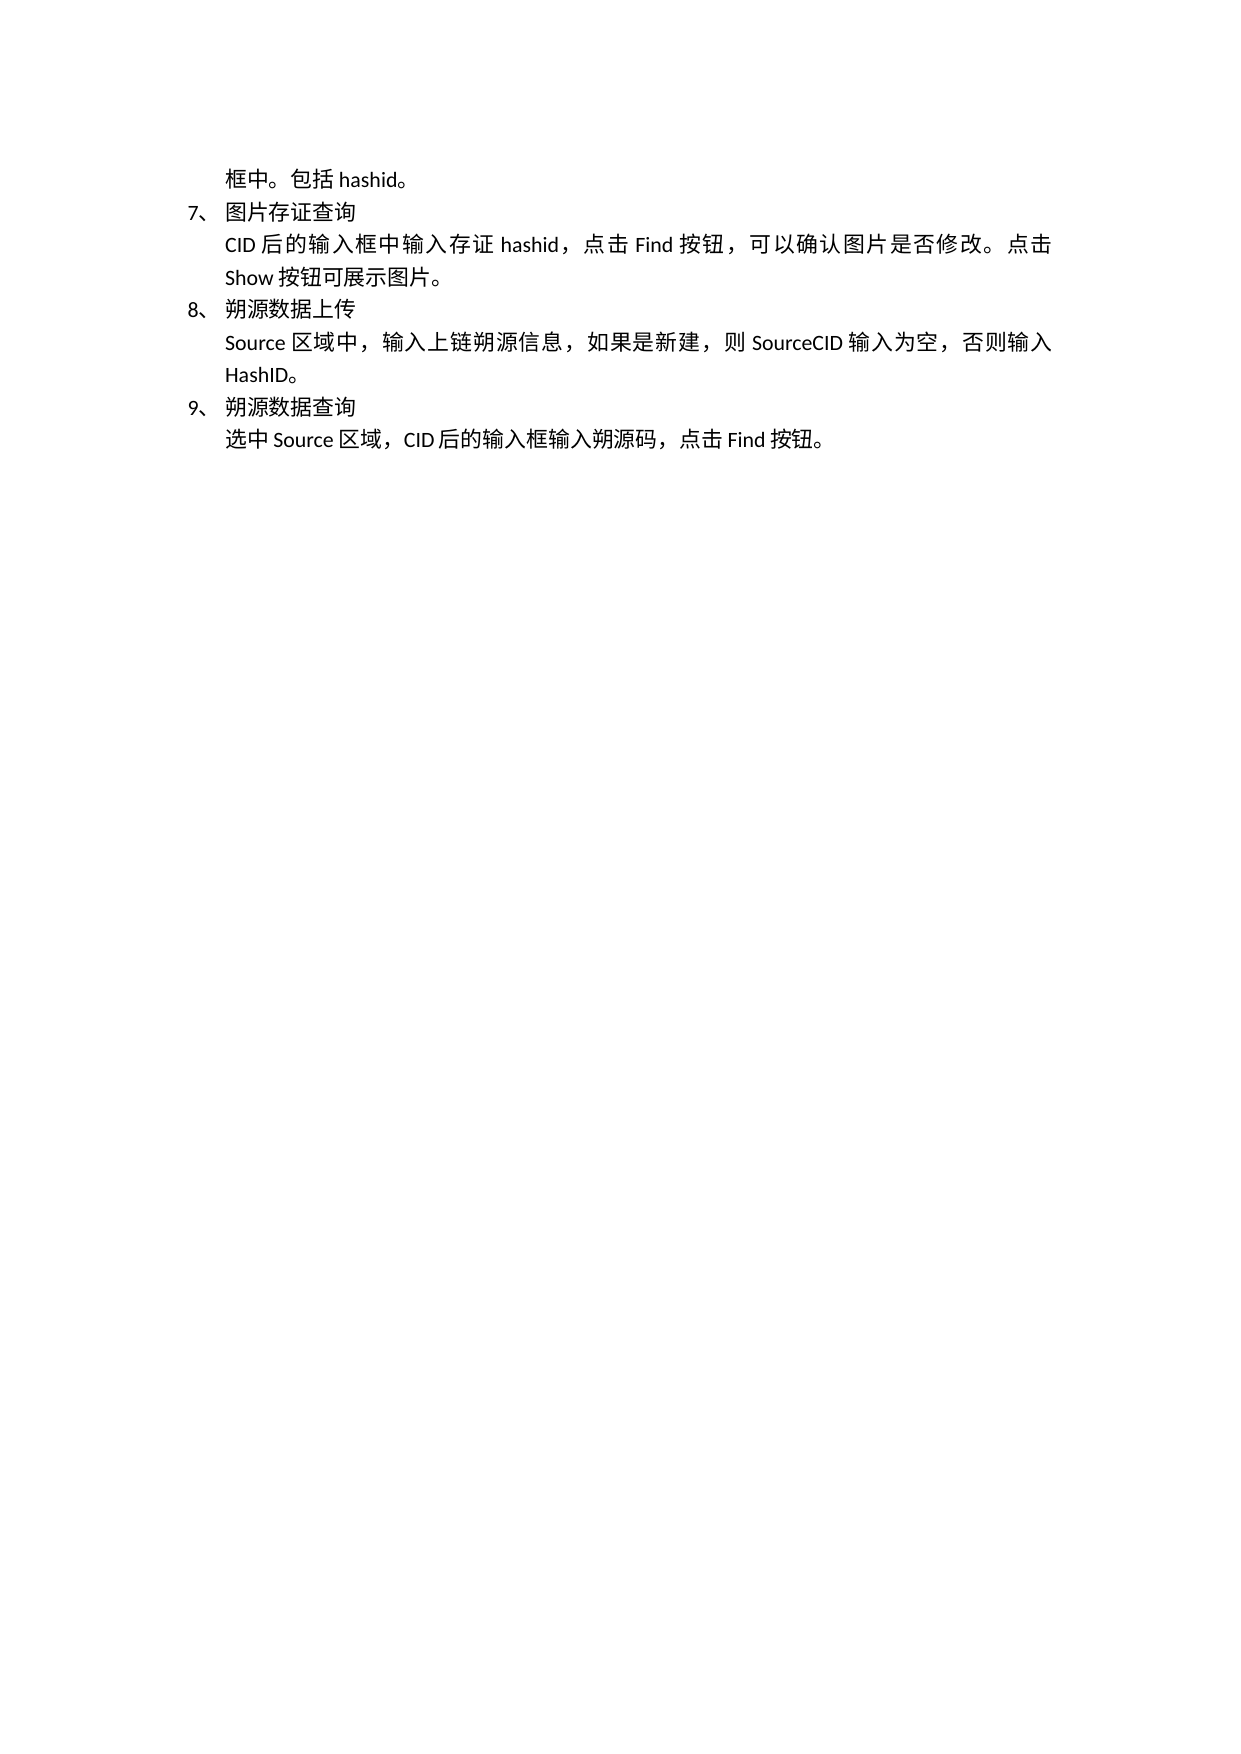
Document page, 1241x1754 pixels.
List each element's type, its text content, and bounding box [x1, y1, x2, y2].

list Source区域中，输入上链朔源信息，如果是新建，则SourceCID输入为空，否则输入HashID。 [225, 324, 1053, 389]
list 图片存证上传之后，点击Upload按钮，图片信息上链。上链结果信息展示在下面文本框中。包括hashid。 [225, 162, 1053, 194]
list CID后的输入框中输入存证hashid，点击Find按钮，可以确认图片是否修改。点击Show按钮可展示图片。 [225, 227, 1053, 292]
list 选中Source区域，CID后的输入框输入朔源码，点击Find按钮。 [225, 422, 1053, 454]
list 图片存证查询 [187, 194, 1053, 227]
list 朔源数据上传 [187, 292, 1053, 324]
list 朔源数据查询 [187, 389, 1053, 422]
